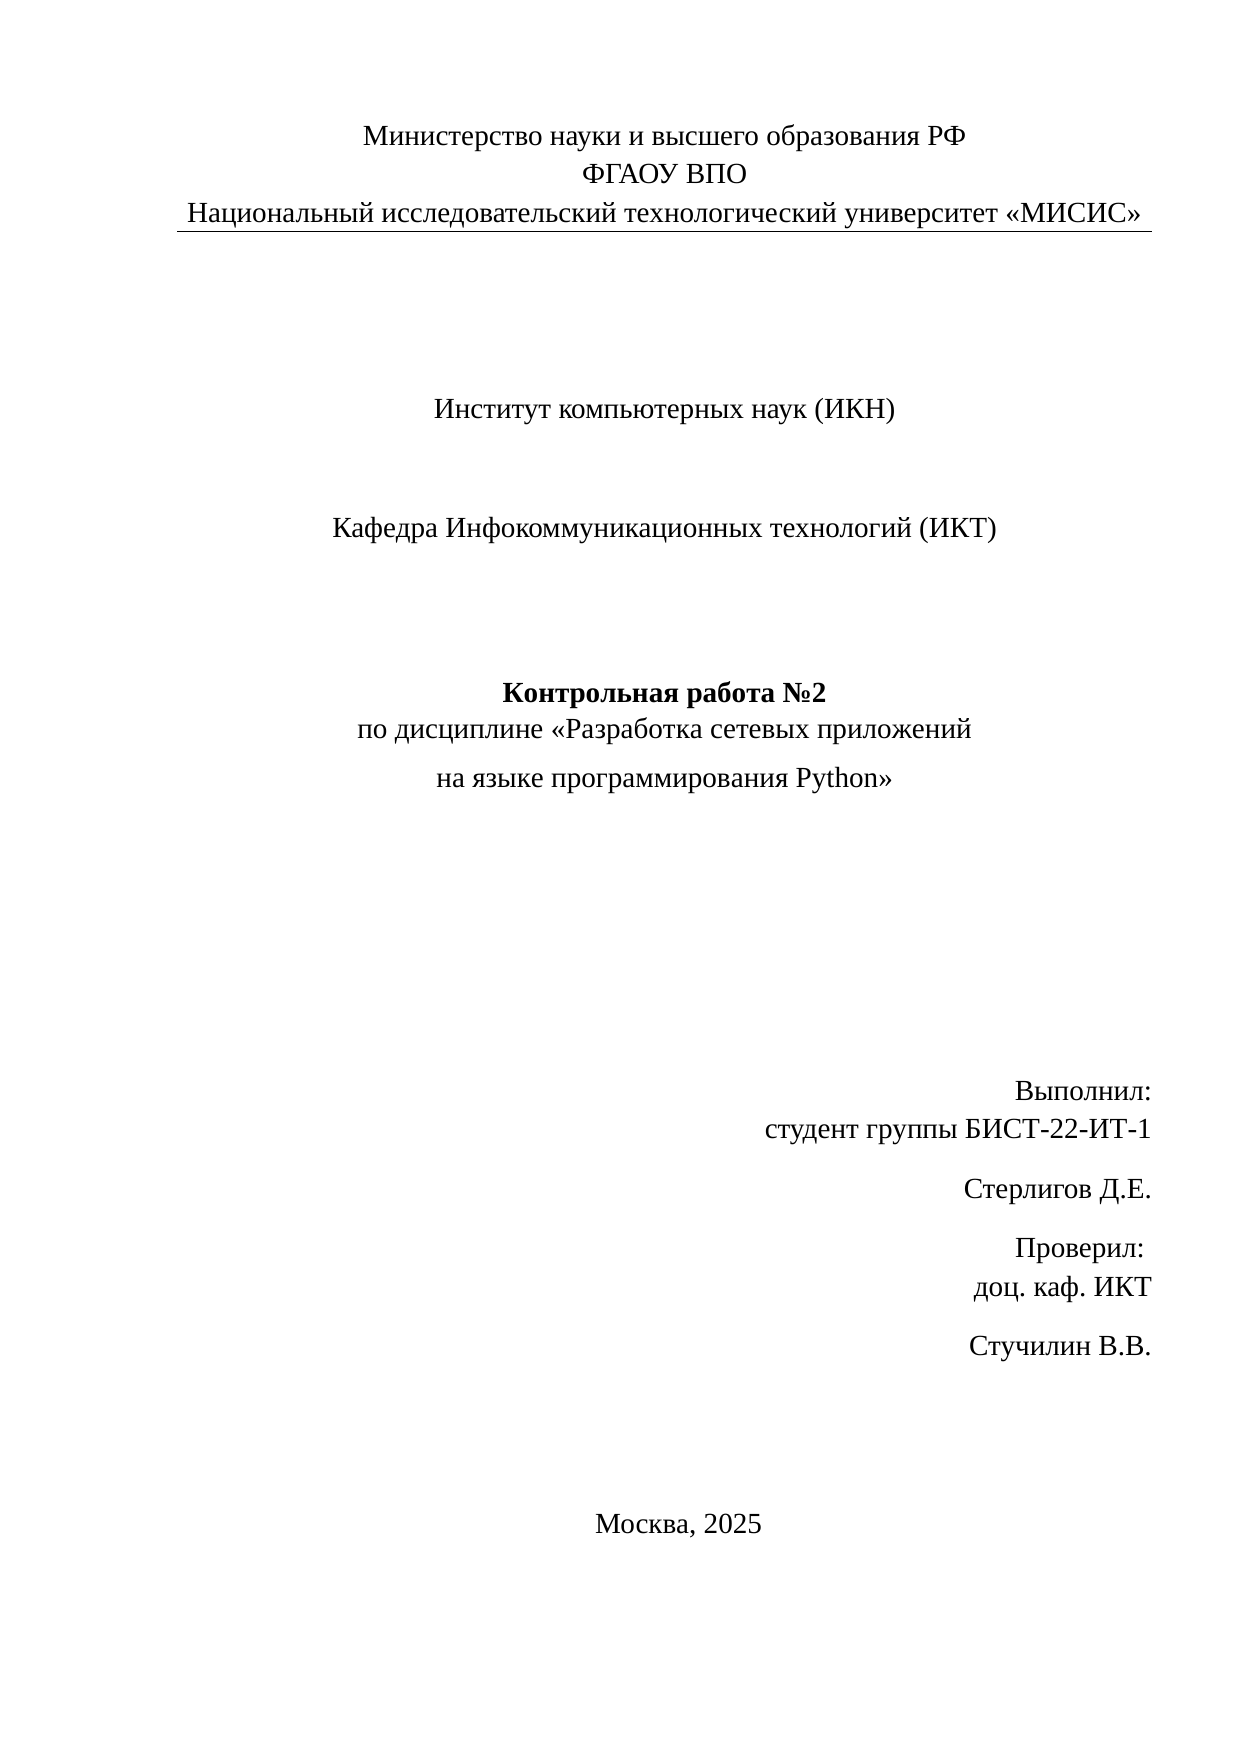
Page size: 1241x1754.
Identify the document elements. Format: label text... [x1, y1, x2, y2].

text Стучилин В.В. [177, 1328, 1152, 1362]
text Стерлигов Д.Е. [177, 1171, 1152, 1204]
text по дисциплине «Разработка сетевых приложений [177, 711, 1152, 745]
text Контрольная работа №2 [177, 675, 1152, 709]
text Выполнил: студент группы БИСТ-22-ИТ-1 [177, 1073, 1152, 1145]
text Кафедра Инфокоммуникационных технологий (ИКТ) [177, 510, 1152, 544]
text на языке программирования Python» [177, 760, 1152, 794]
text Институт компьютерных наук (ИКН) [177, 392, 1152, 425]
text Проверил: доц. каф. ИКТ [177, 1230, 1152, 1302]
text Москва, 2025 [177, 1506, 1152, 1540]
text Министерство науки и высшего образования РФ ФГАОУ ВПО [177, 118, 1152, 190]
text Национальный исследовательский технологический университет «МИСИС» [177, 195, 1152, 231]
